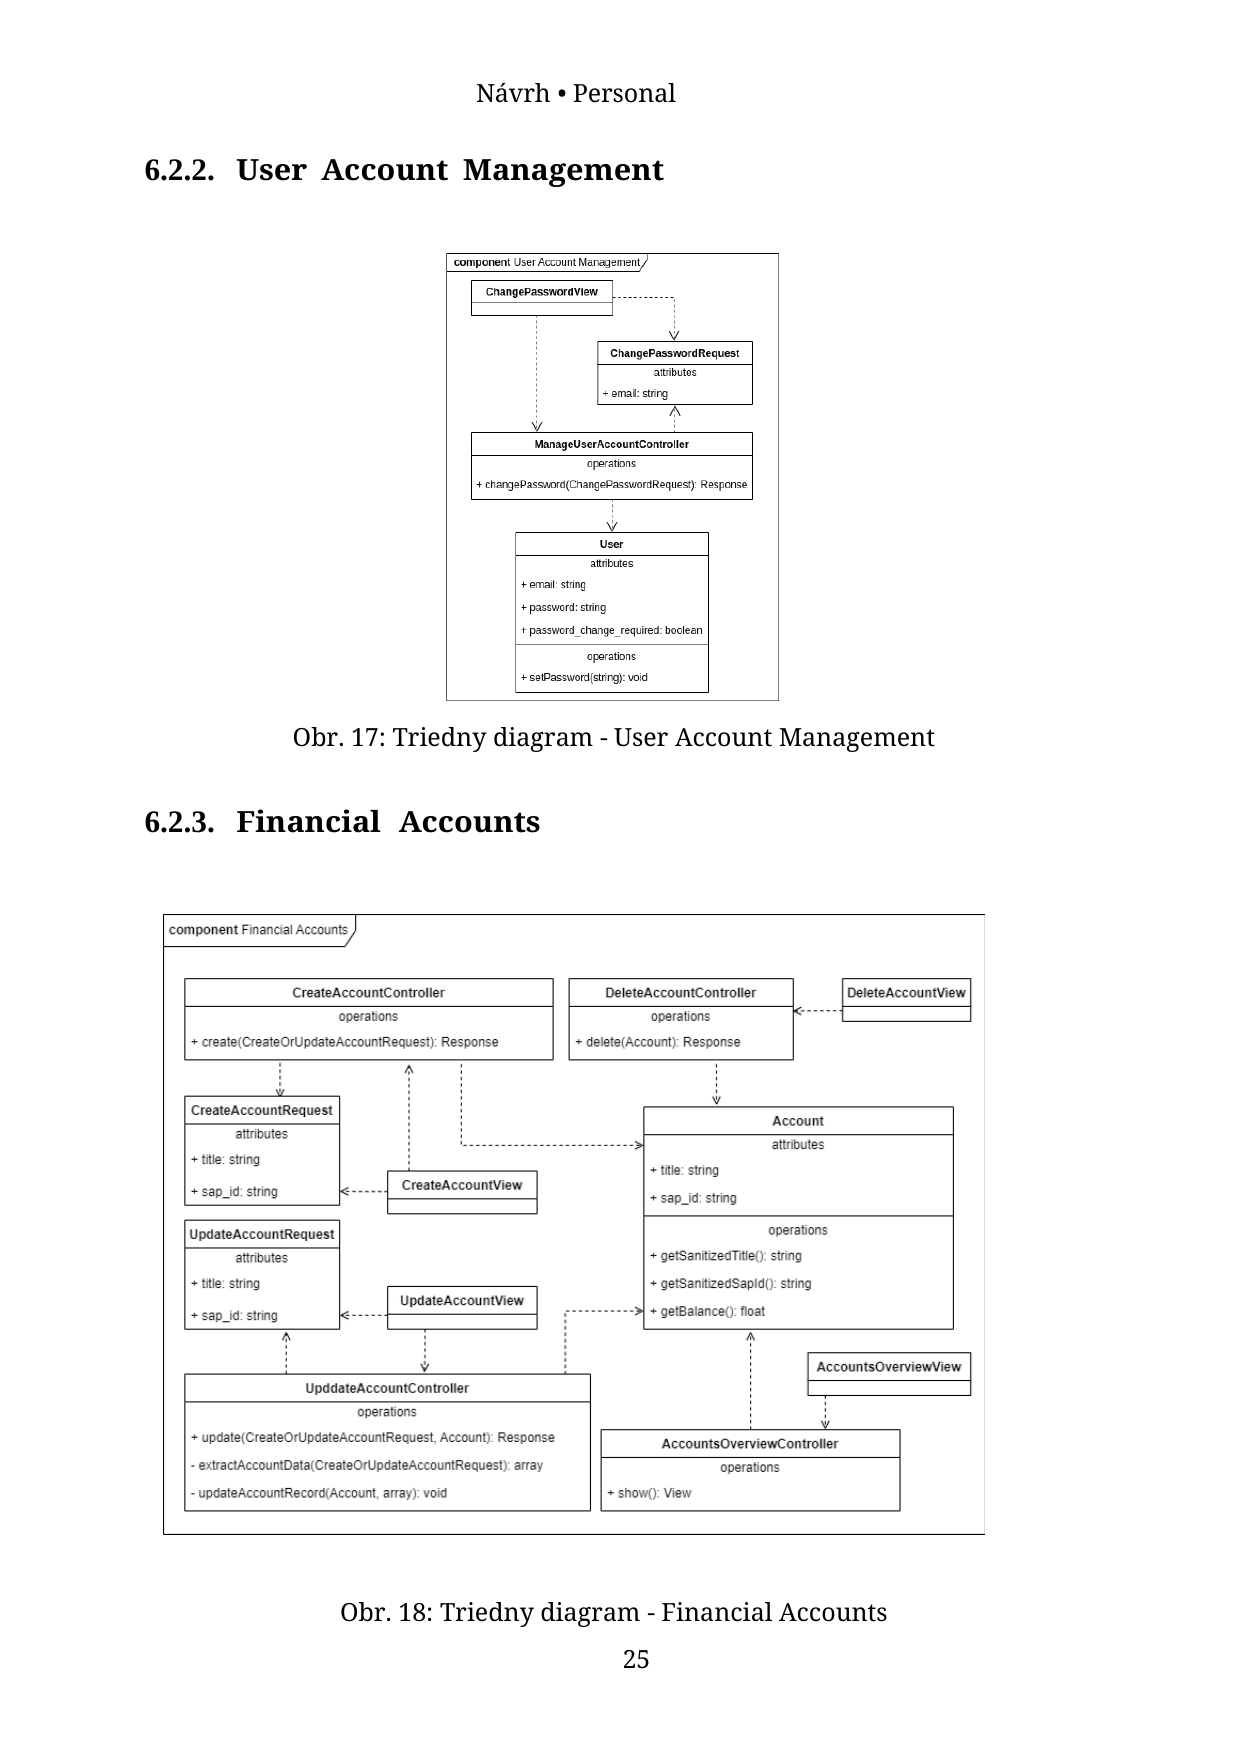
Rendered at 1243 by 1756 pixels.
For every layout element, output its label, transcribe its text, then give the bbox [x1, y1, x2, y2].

text Obr. 18: Triedny diagram - Financial Accounts [142, 1595, 1086, 1629]
picture [446, 253, 779, 701]
subtitle Financial Accounts [144, 802, 1172, 841]
subtitle User Account Management [144, 149, 1172, 189]
picture [163, 914, 985, 1535]
